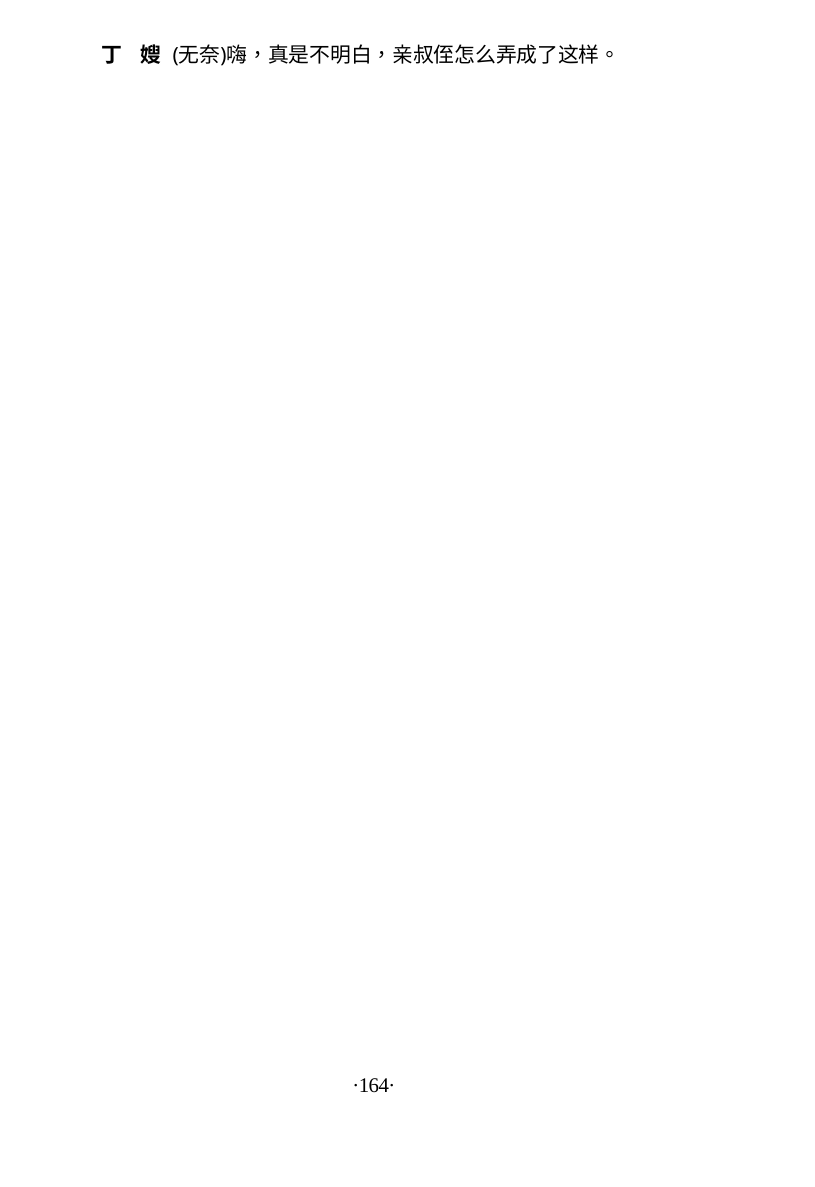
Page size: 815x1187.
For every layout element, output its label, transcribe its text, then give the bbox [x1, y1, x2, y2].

text 丁 嫂 (无奈)嗨，真是不明白，亲叔侄怎么弄成了这样。 [101, 42, 692, 67]
